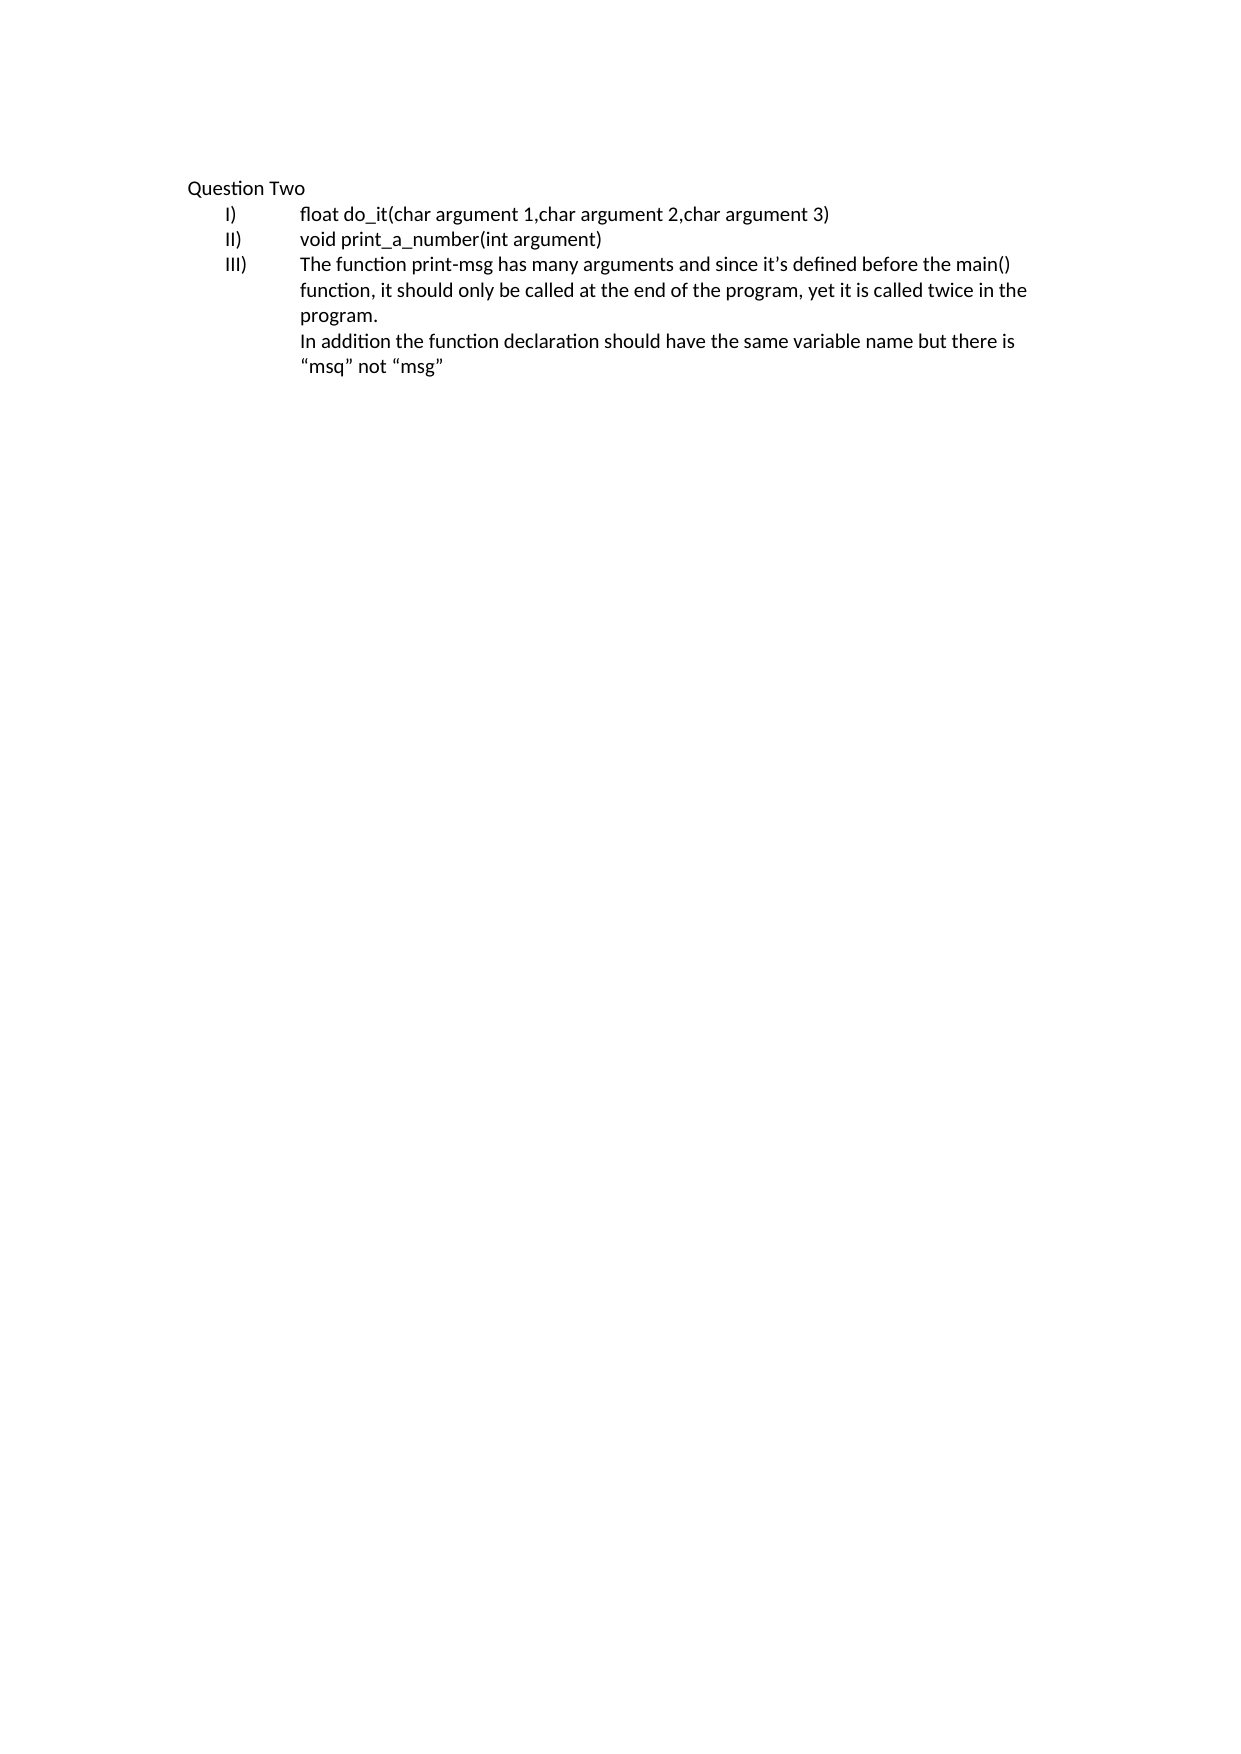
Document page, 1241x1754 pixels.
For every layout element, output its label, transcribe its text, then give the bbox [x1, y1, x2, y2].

list void print_a_number(int argument) [225, 226, 1053, 252]
list The function print-msg has many arguments and since it’s defined before the main() function, it should only be called at the end of the program, yet it is called twice in the program. [225, 252, 1053, 328]
text Question Two [187, 175, 1053, 201]
list In addition the function declaration should have the same variable name but there is “msq” not “msg” [300, 328, 1053, 379]
list float do_it(char argument 1,char argument 2,char argument 3) [225, 201, 1053, 226]
